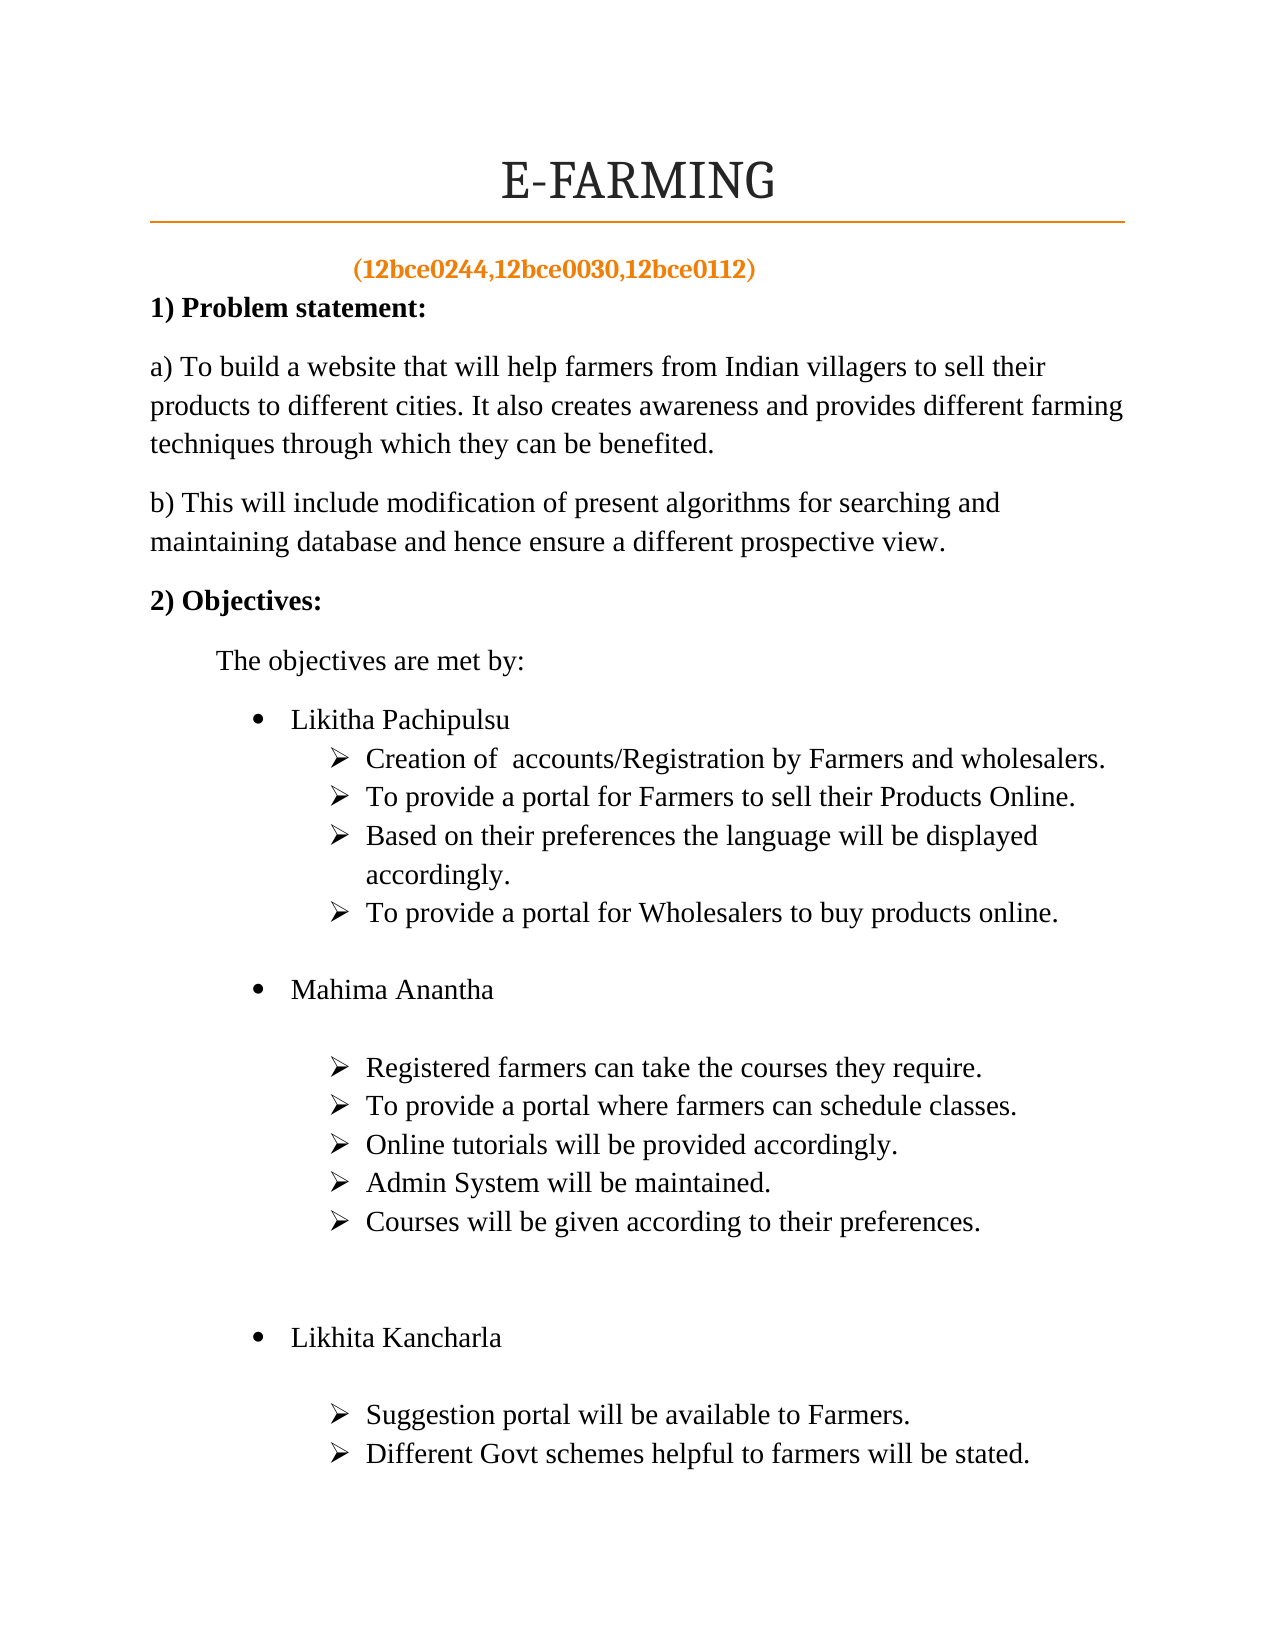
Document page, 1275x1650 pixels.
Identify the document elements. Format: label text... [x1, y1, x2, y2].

list Likitha Pachipulsu [253, 702, 1125, 736]
list Online tutorials will be provided accordingly. [328, 1127, 1125, 1161]
list Mahima Anantha [253, 972, 1125, 1006]
list Different Govt schemes helpful to farmers will be stated. [328, 1436, 1125, 1469]
list Creation of accounts/Registration by Farmers and wholesalers. [328, 741, 1125, 774]
list To provide a portal for Wholesalers to buy products online. [328, 895, 1125, 929]
text 2) Objectives: [150, 583, 1125, 617]
list To provide a portal for Farmers to sell their Products Online. [328, 779, 1125, 813]
text b) This will include modification of present algorithms for searching and maintaining database and hence ensure a different prospective view. [150, 486, 1125, 558]
text a) To build a website that will help farmers from Indian villagers to sell their products to different cities. It also creates awareness and provides different farming techniques through which they can be benefited. [150, 349, 1125, 460]
list Registered farmers can take the courses they require. [328, 1050, 1125, 1083]
title E-FARMING [150, 150, 1125, 221]
text The objectives are met by: [150, 643, 1125, 676]
list Based on their preferences the language will be displayed accordingly. [328, 818, 1125, 890]
list Suggestion portal will be available to Farmers. [328, 1397, 1125, 1431]
subtitle (12bce0244,12bce0030,12bce0112) [150, 254, 1125, 285]
text 1) Problem statement: [150, 290, 1125, 323]
list Courses will be given according to their preferences. [328, 1204, 1125, 1238]
list To provide a portal where farmers can schedule classes. [328, 1088, 1125, 1122]
list Admin System will be maintained. [328, 1166, 1125, 1199]
list Likhita Kancharla [253, 1320, 1125, 1354]
